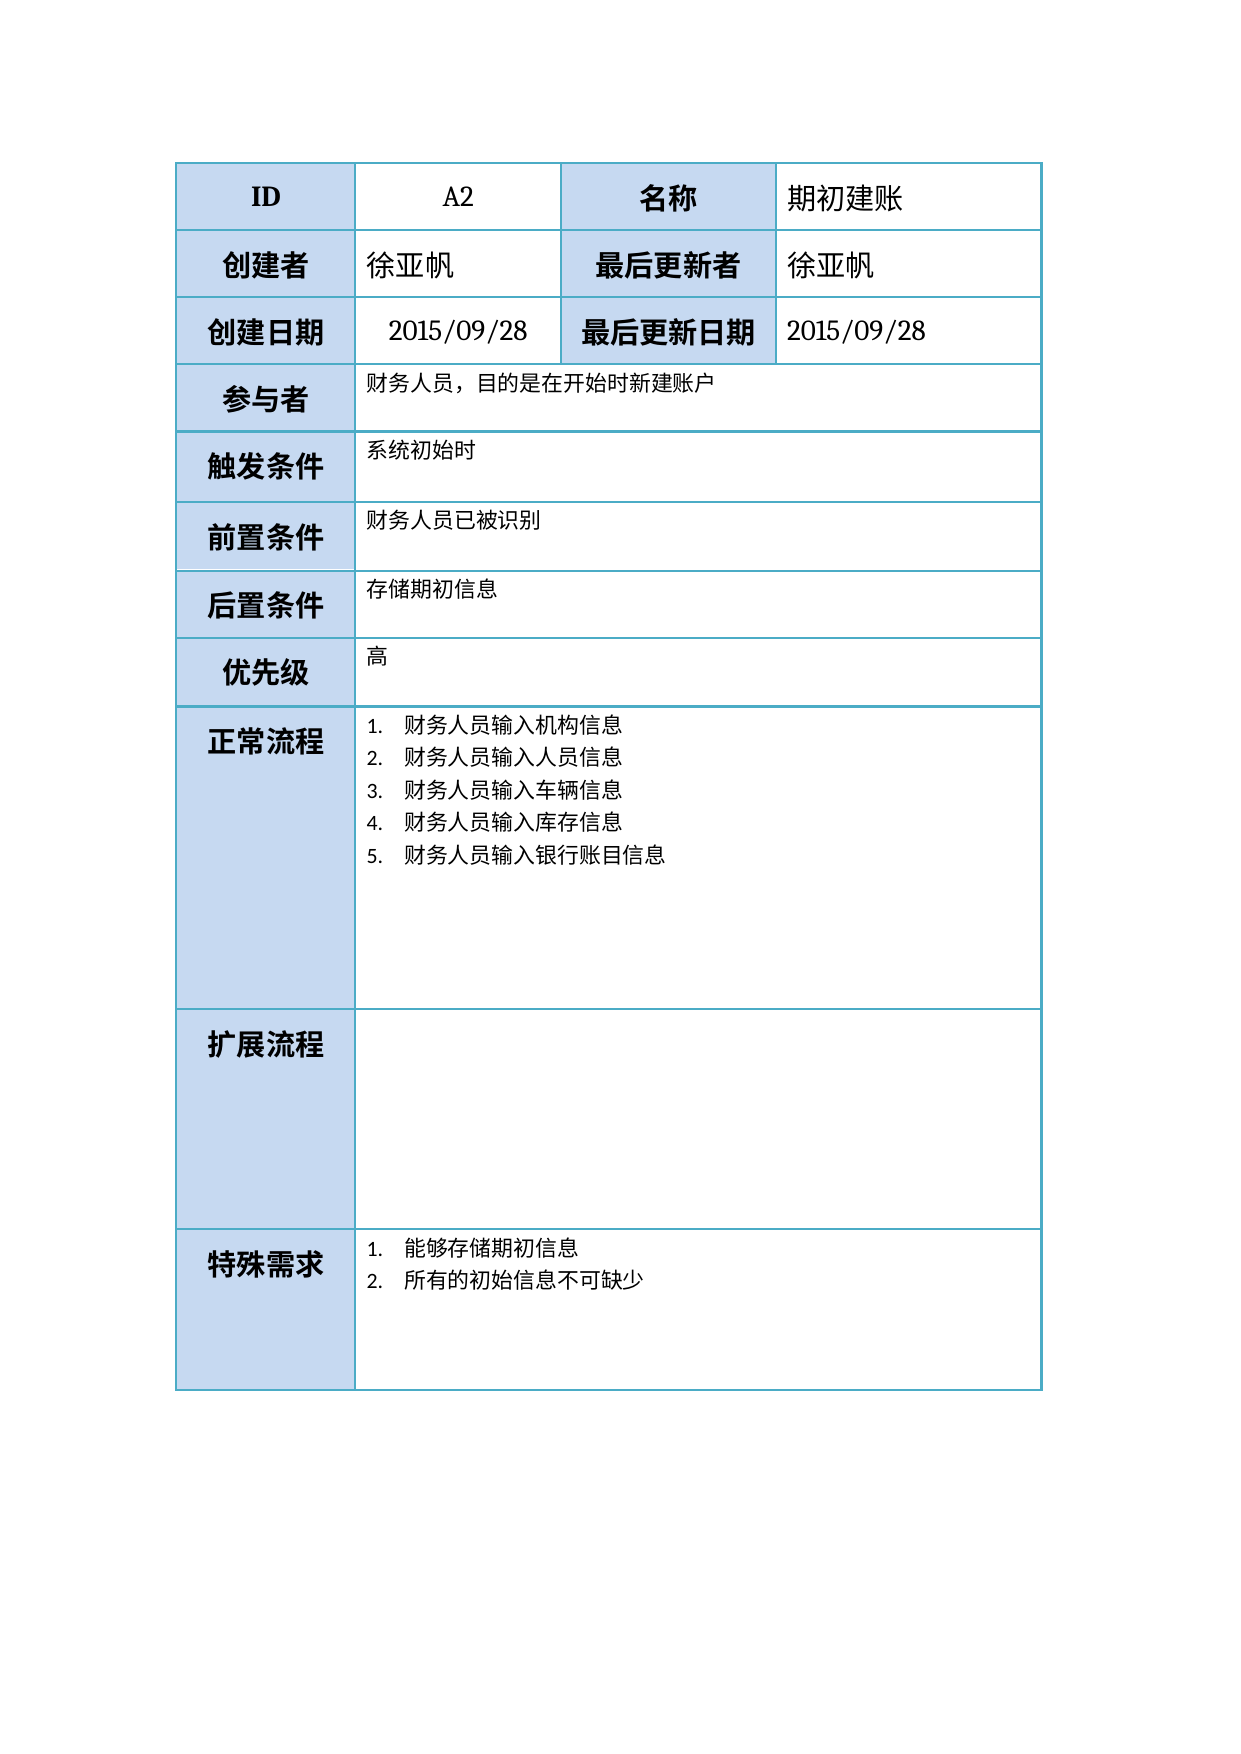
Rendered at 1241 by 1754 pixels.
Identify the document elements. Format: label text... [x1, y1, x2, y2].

table_header 名称 [562, 164, 775, 229]
table_cell 徐亚帆 [777, 231, 1040, 296]
table_cell 正常流程 [177, 708, 354, 1008]
table_cell 财务人员已被识别 [356, 503, 1040, 569]
table_cell 特殊需求 [177, 1230, 354, 1389]
table_header ID [177, 164, 354, 229]
table_cell 系统初始时 [356, 433, 1040, 501]
table_cell 创建日期 [177, 298, 354, 363]
table_cell 2015/09/28 [356, 298, 560, 363]
table_cell 创建者 [177, 231, 354, 296]
table_cell 2015/09/28 [777, 298, 1040, 363]
table_cell 最后更新日期 [562, 298, 775, 363]
table_header A2 [356, 164, 560, 229]
table_cell 前置条件 [177, 503, 354, 569]
table_cell 优先级 [177, 639, 354, 705]
table_cell 存储期初信息 [356, 572, 1040, 637]
table_cell 能够存储期初信息 所有的初始信息不可缺少 [356, 1230, 1040, 1389]
table_cell 参与者 [177, 365, 354, 430]
table_header 期初建账 [777, 164, 1040, 229]
table_cell 高 [356, 639, 1040, 705]
table_cell 最后更新者 [562, 231, 775, 296]
table_cell 财务人员输入机构信息 财务人员输入人员信息 财务人员输入车辆信息 财务人员输入库存信息 财务人员输入银行账目信息 [356, 708, 1040, 1008]
table_cell 扩展流程 [177, 1010, 354, 1228]
table_cell 触发条件 [177, 433, 354, 501]
table_cell 徐亚帆 [356, 231, 560, 296]
table_cell 财务人员，目的是在开始时新建账户 [356, 365, 1040, 430]
table_cell [356, 1010, 1040, 1228]
table_cell 后置条件 [177, 572, 354, 637]
